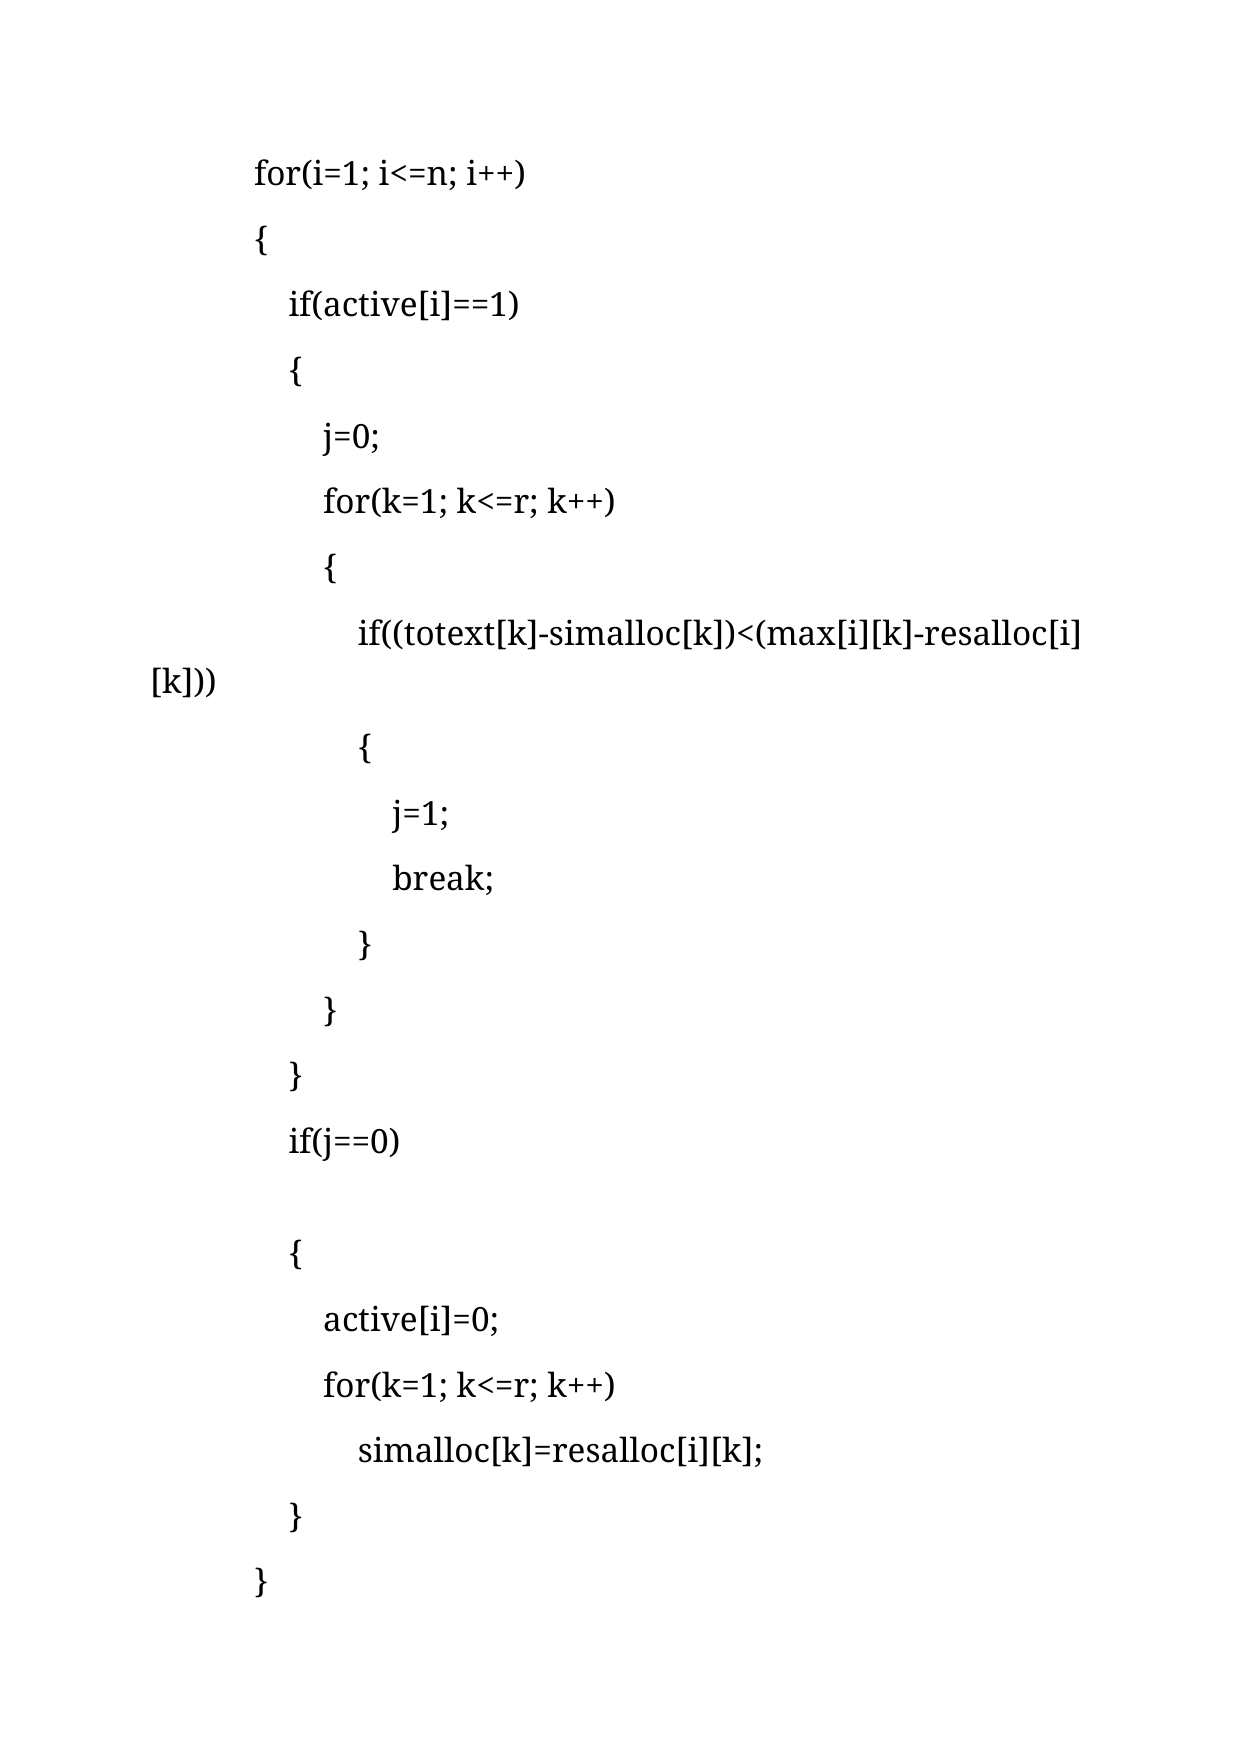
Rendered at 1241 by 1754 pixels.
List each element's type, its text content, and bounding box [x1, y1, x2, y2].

text if(j==0) [150, 1118, 1090, 1163]
text } [150, 1052, 1090, 1097]
text if((totext[k]-simalloc[k])<(max[i][k]-resalloc[i][k])) [150, 609, 1090, 704]
text { [150, 544, 1090, 589]
text { [150, 1230, 1090, 1276]
text if(active[i]==1) [150, 281, 1090, 327]
text { [150, 724, 1090, 769]
text for(i=1; i<=n; i++) [150, 150, 1090, 195]
text j=0; [150, 412, 1090, 458]
text { [150, 216, 1090, 261]
text for(k=1; k<=r; k++) [150, 478, 1090, 523]
text { [150, 347, 1090, 392]
text break; [150, 855, 1090, 901]
text for(k=1; k<=r; k++) [150, 1361, 1090, 1407]
text } [150, 921, 1090, 966]
text j=1; [150, 789, 1090, 835]
text } [150, 1493, 1090, 1538]
text simalloc[k]=resalloc[i][k]; [150, 1427, 1090, 1472]
text } [150, 1558, 1090, 1604]
text active[i]=0; [150, 1296, 1090, 1341]
text } [150, 986, 1090, 1032]
